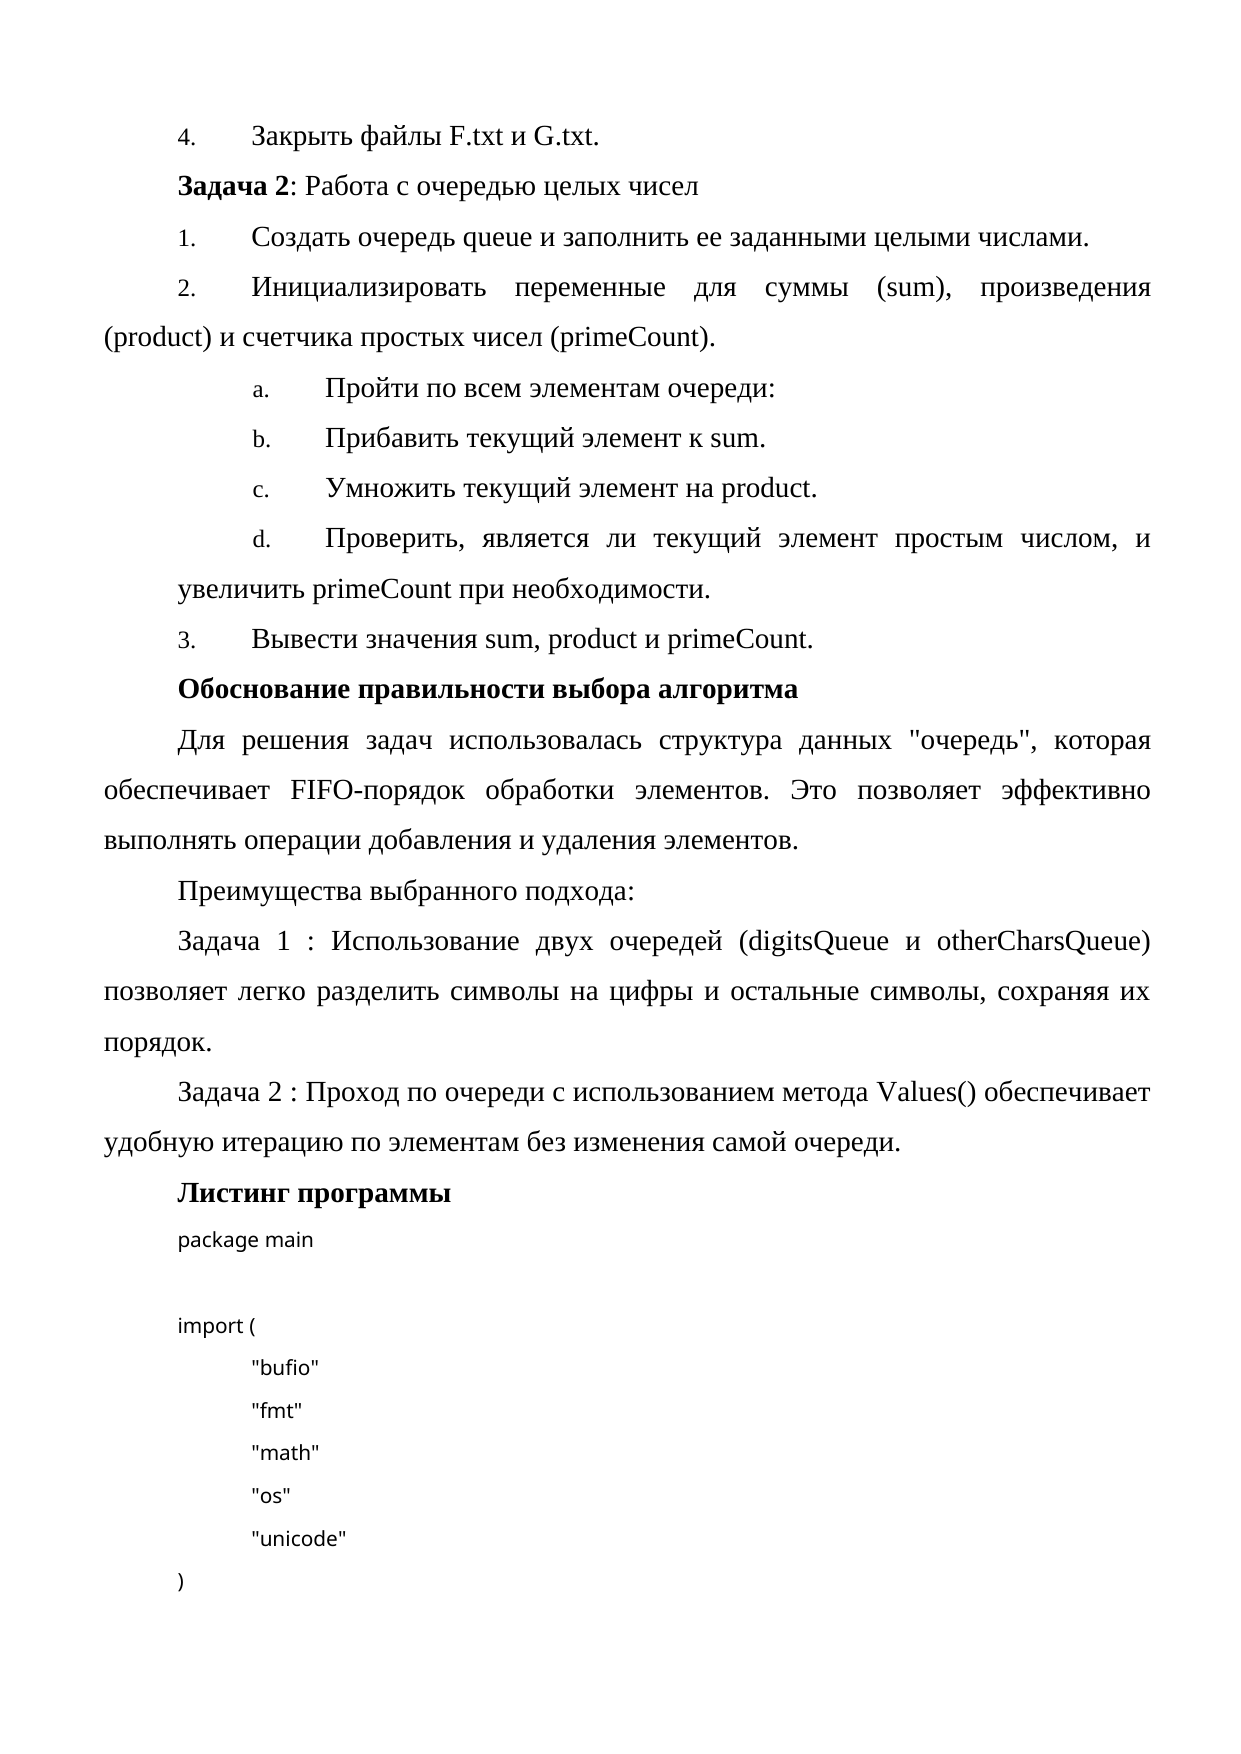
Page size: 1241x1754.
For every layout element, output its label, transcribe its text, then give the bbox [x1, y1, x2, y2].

list Закрыть файлы F.txt и G.txt. [103, 118, 1152, 152]
text Листинг программы [103, 1175, 1152, 1208]
list Прибавить текущий элемент к sum. [177, 420, 1152, 453]
list Вывести значения sum, product и primeCount. [103, 621, 1152, 655]
list Инициализировать переменные для суммы (sum), произведения (product) и счетчика простых чисел (primeCount). [103, 269, 1152, 353]
text "fmt" [103, 1396, 1152, 1424]
text Обоснование правильности выбора алгоритма [103, 672, 1152, 705]
text import ( [103, 1311, 1152, 1339]
list Пройти по всем элементам очереди: [177, 370, 1152, 403]
text Задача 2 : Проход по очереди с использованием метода Values() обеспечивает удобную итерацию по элементам без изменения самой очереди. [103, 1074, 1152, 1158]
text Преимущества выбранного подхода: [103, 873, 1152, 906]
text Задача 2: Работа с очередью целых чисел [103, 168, 1152, 202]
text "os" [103, 1481, 1152, 1509]
text package main [103, 1225, 1152, 1253]
list Создать очередь queue и заполнить ее заданными целыми числами. [103, 219, 1152, 252]
text ) [103, 1566, 1152, 1595]
text "bufio" [103, 1353, 1152, 1382]
text "unicode" [103, 1524, 1152, 1552]
text Для решения задач использовалась структура данных "очередь", которая обеспечивает FIFO-порядок обработки элементов. Это позволяет эффективно выполнять операции добавления и удаления элементов. [103, 722, 1152, 856]
list Умножить текущий элемент на product. [177, 470, 1152, 504]
list Проверить, является ли текущий элемент простым числом, и увеличить primeCount при необходимости. [177, 521, 1152, 604]
text "math" [103, 1438, 1152, 1467]
text Задача 1 : Использование двух очередей (digitsQueue и otherCharsQueue) позволяет легко разделить символы на цифры и остальные символы, сохраняя их порядок. [103, 923, 1152, 1057]
